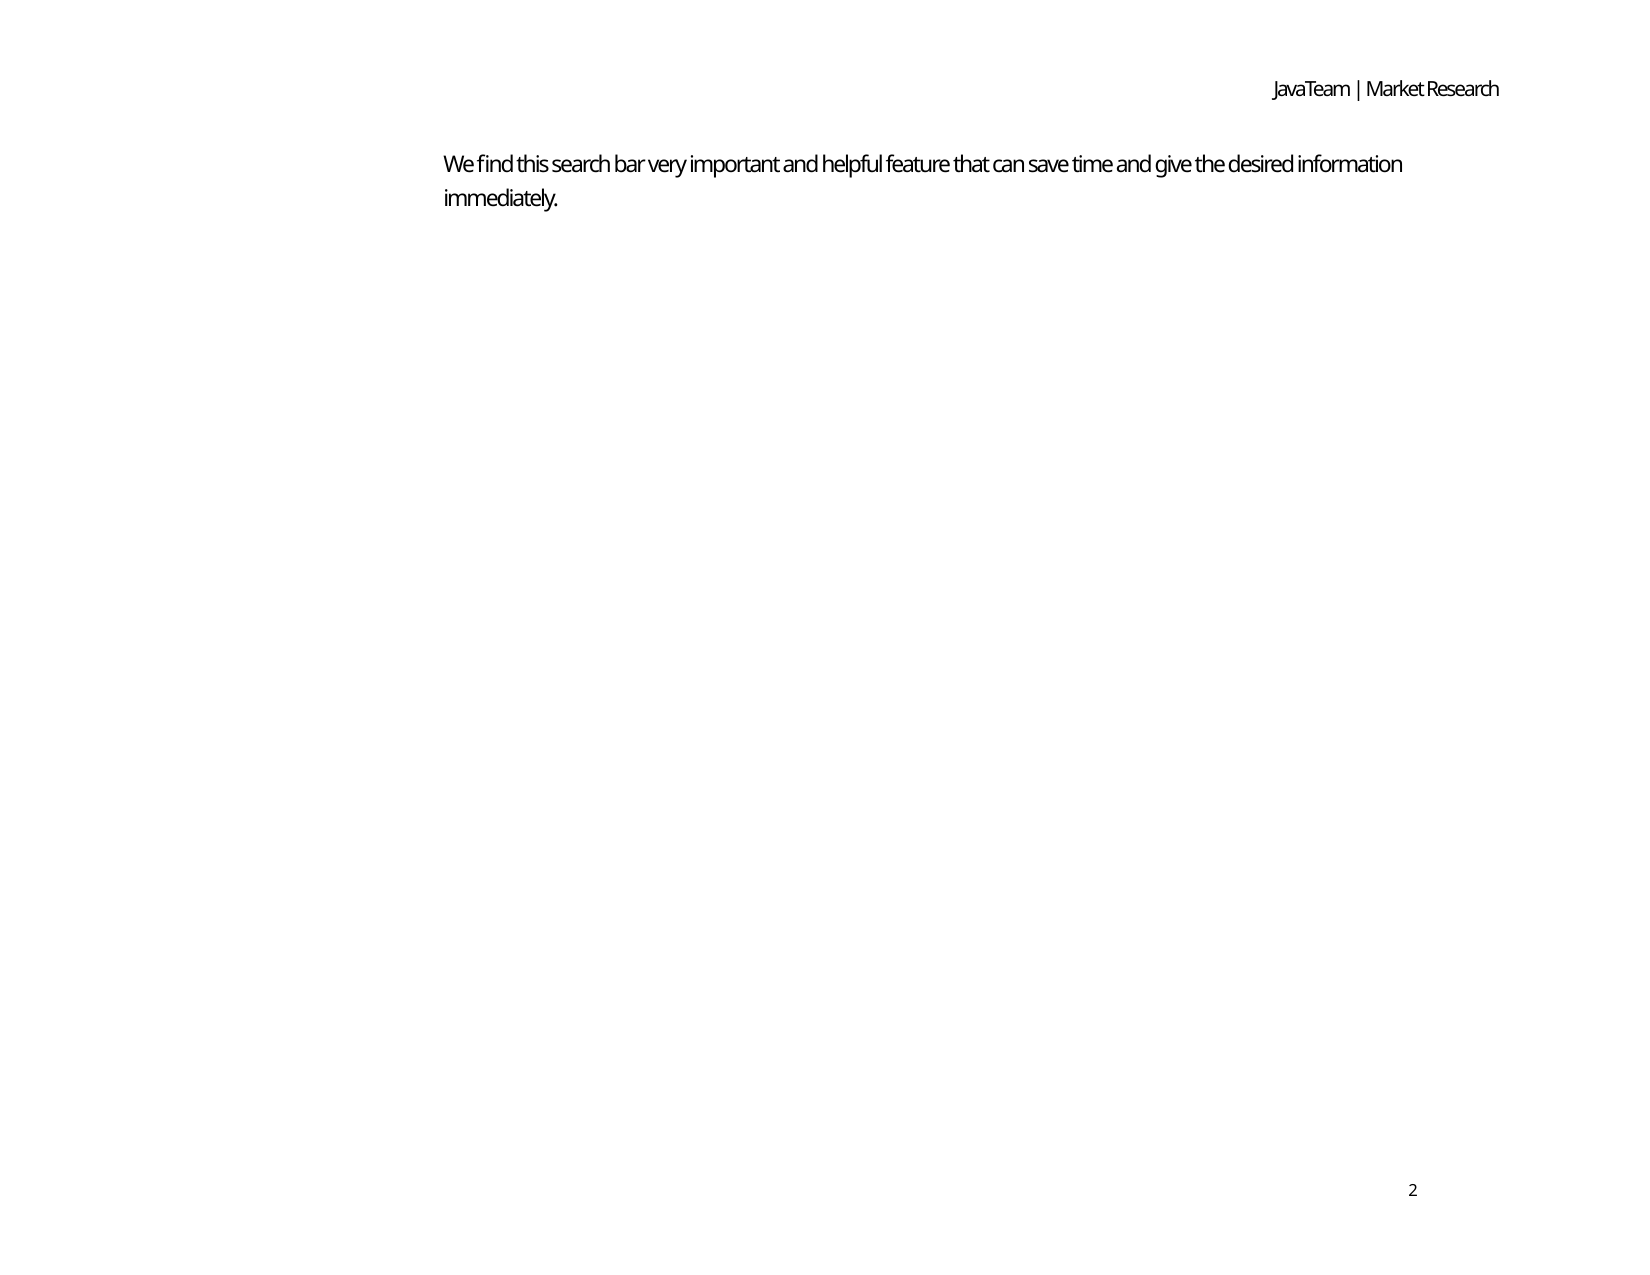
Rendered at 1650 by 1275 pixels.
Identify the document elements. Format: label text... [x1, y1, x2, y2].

text We find this search bar very important and helpful feature that can save time and give the desired information immediately. [443, 148, 1502, 213]
